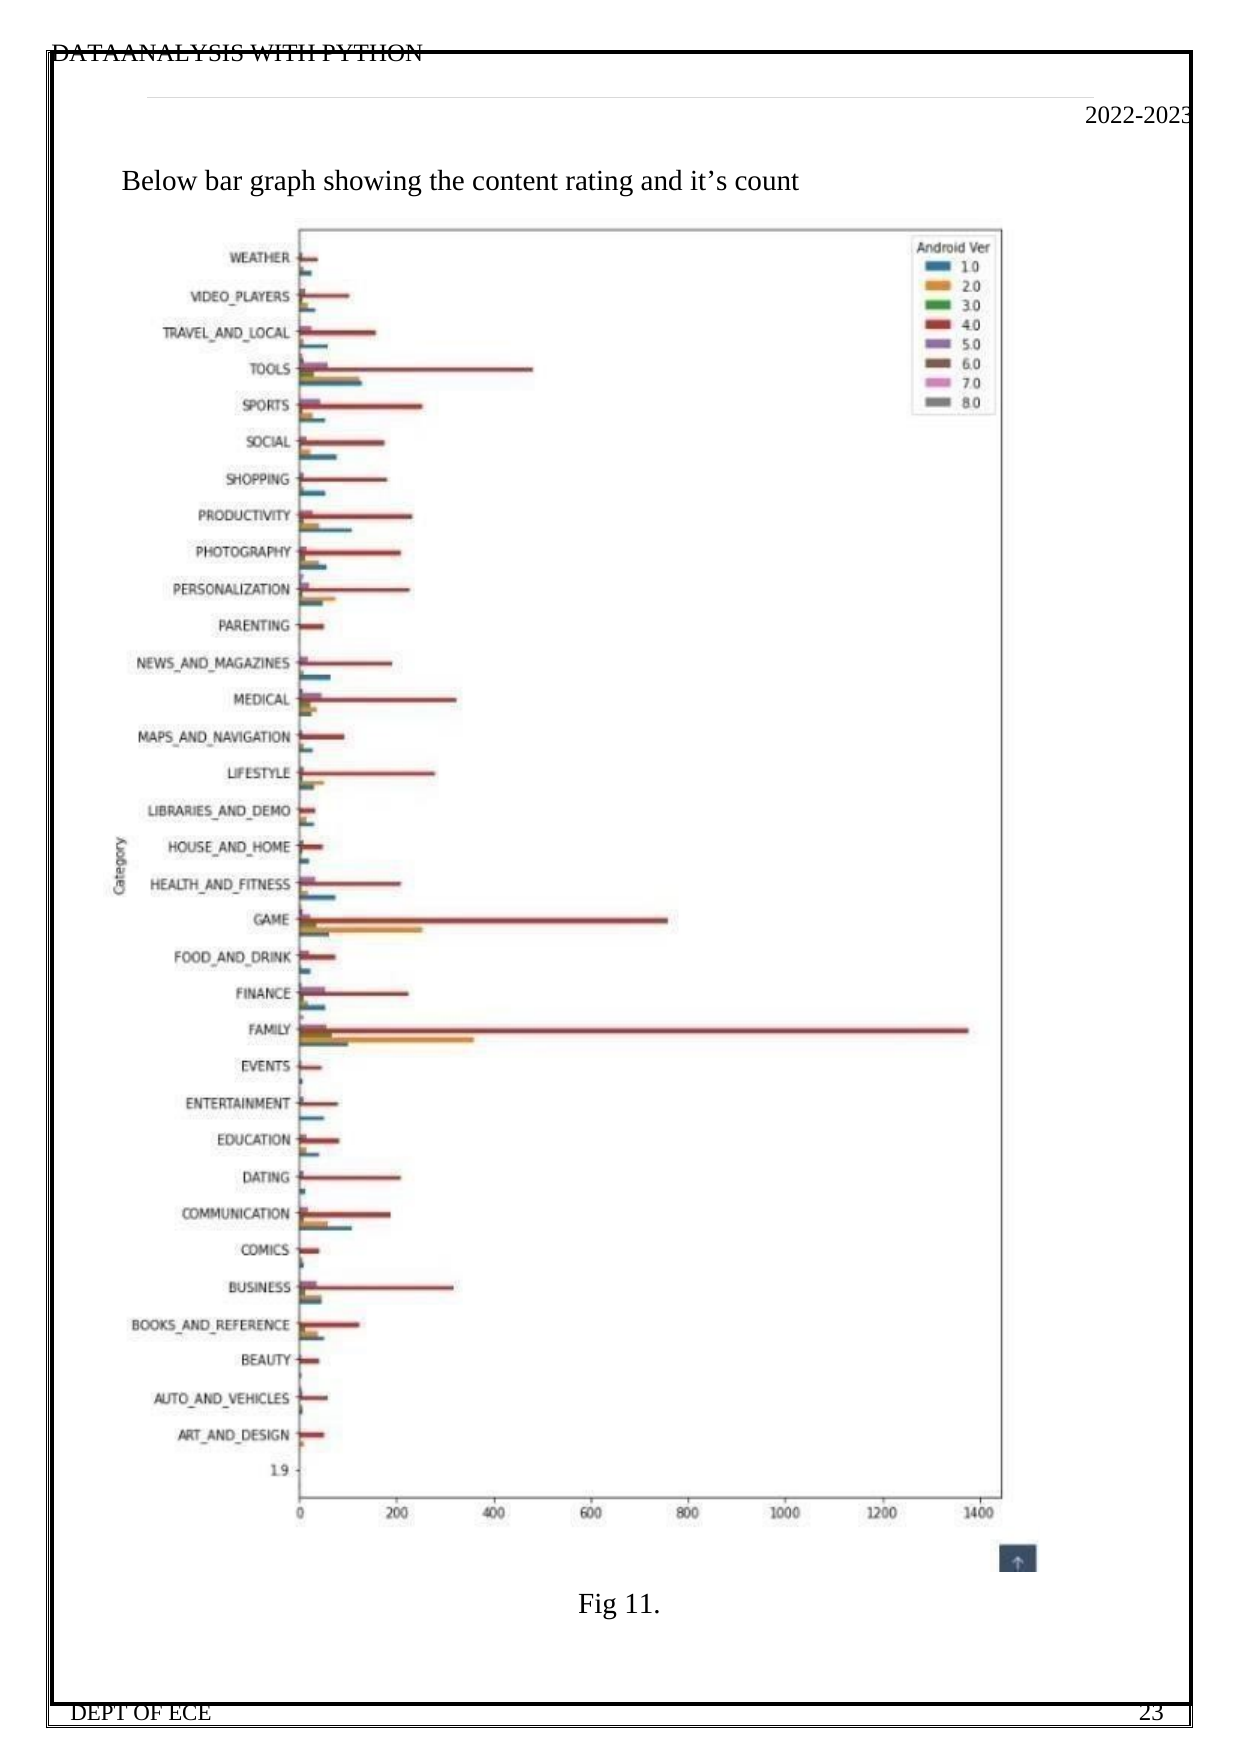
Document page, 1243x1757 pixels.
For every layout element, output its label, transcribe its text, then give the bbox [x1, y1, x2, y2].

text Below bar graph showing the content rating and it’s count [49, 163, 1094, 197]
text Fig 11. [144, 1541, 1094, 1619]
picture [103, 218, 1040, 1572]
